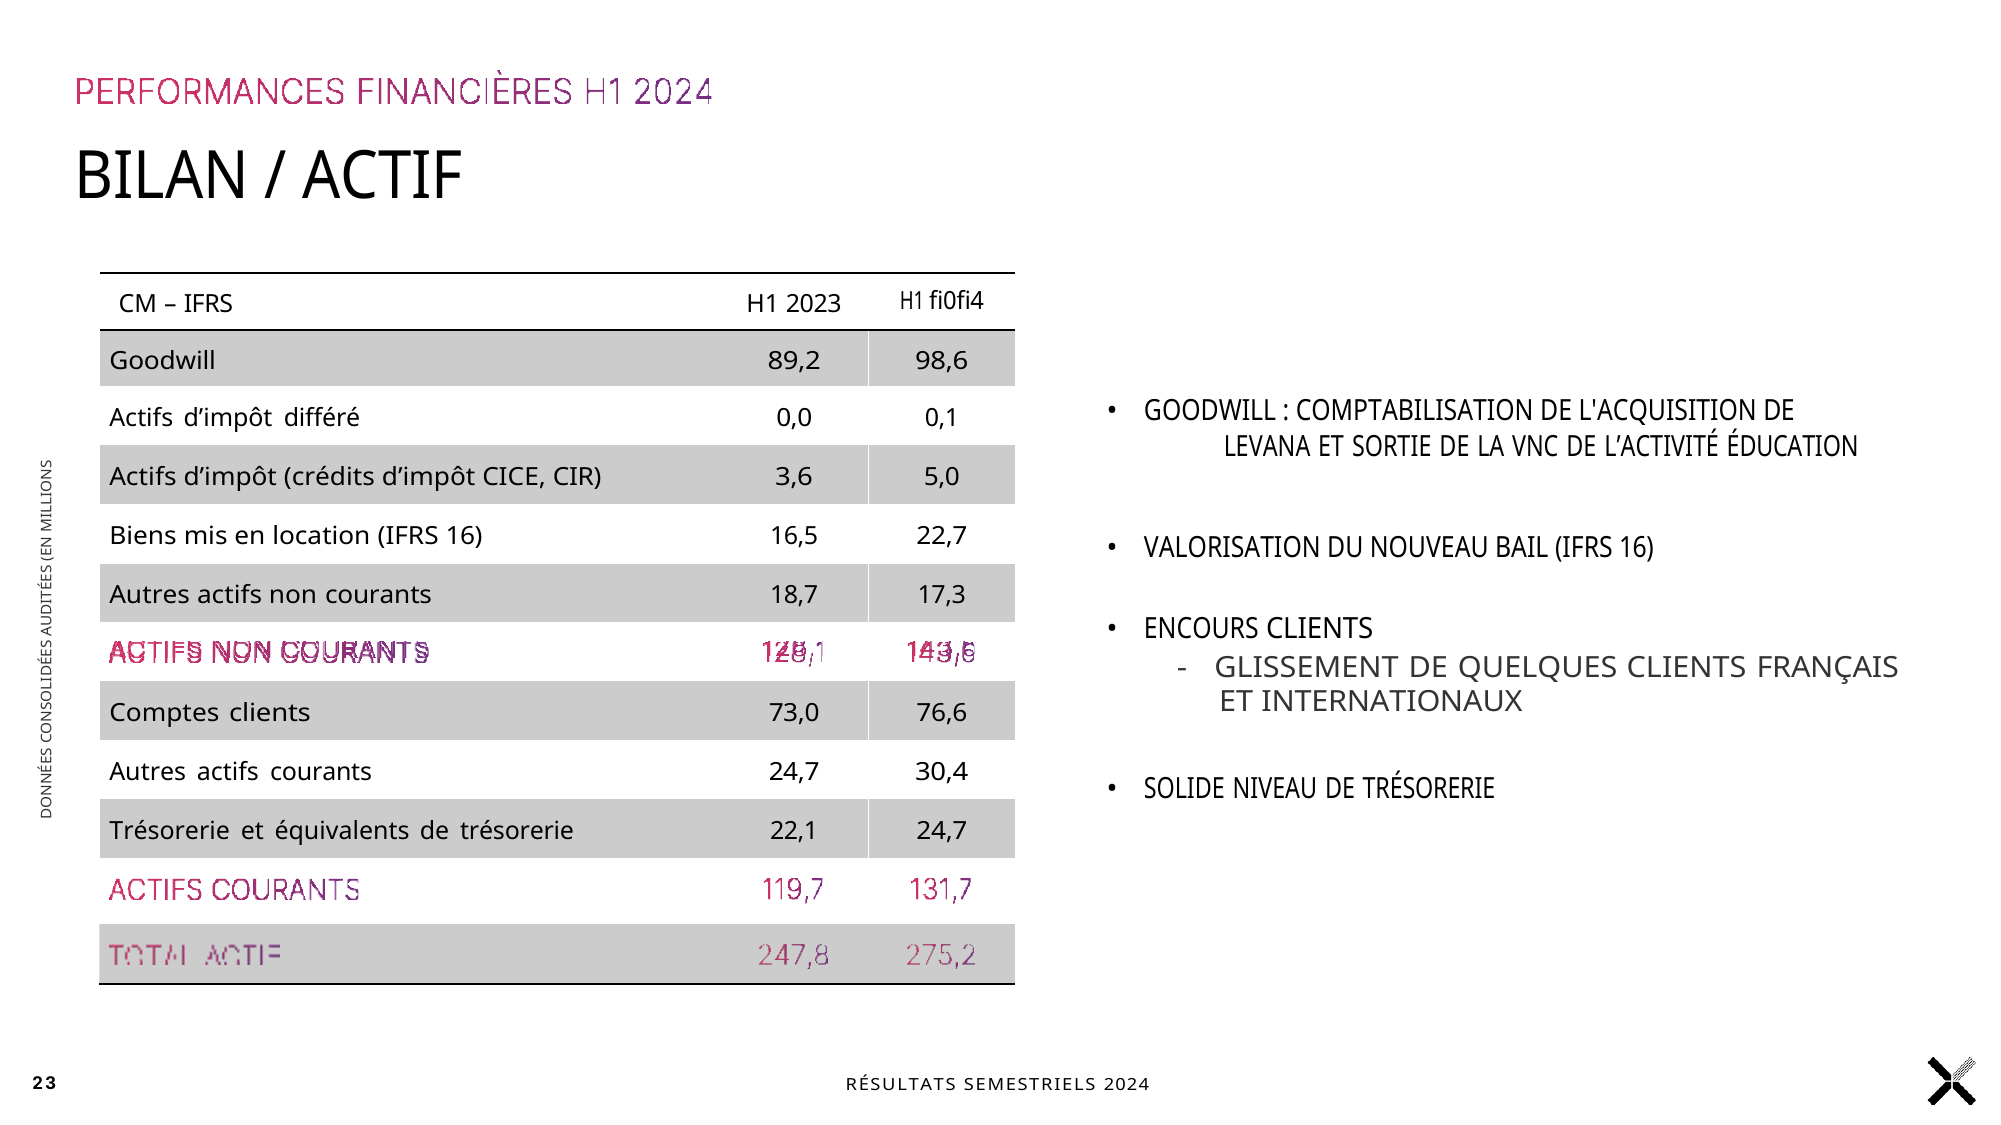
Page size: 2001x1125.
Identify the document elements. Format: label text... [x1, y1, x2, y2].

picture [109, 641, 429, 663]
picture [77, 70, 712, 104]
picture [1927, 1057, 1976, 1105]
text ‐ GLISSEMENT DE QUELQUES CLIENTS FRANÇAIS [1090, 651, 1985, 684]
subtitle BILAN / ACTIF [74, 127, 1985, 218]
picture [759, 943, 828, 969]
list VALORISATION DU NOUVEAU BAIL (IFRS 16) [1106, 526, 1985, 566]
picture [907, 943, 975, 969]
list ENCOURS CLIENTS [1106, 607, 1985, 647]
list GOODWILL : COMPTABILISATION DE L'ACQUISITION DE [1106, 391, 1985, 428]
text LEVANA ET SORTIE DE LA VNC DE L’ACTIVITÉ ÉDUCATION [1097, 428, 1985, 464]
picture [907, 641, 975, 667]
picture [911, 878, 971, 904]
picture [763, 878, 823, 904]
picture [109, 878, 359, 900]
text ET INTERNATIONAUX [1219, 684, 1985, 718]
list SOLIDE NIVEAU DE TRÉSORERIE [1106, 767, 1985, 807]
picture [762, 641, 823, 667]
picture [109, 943, 280, 965]
picture [32, 1072, 71, 1093]
